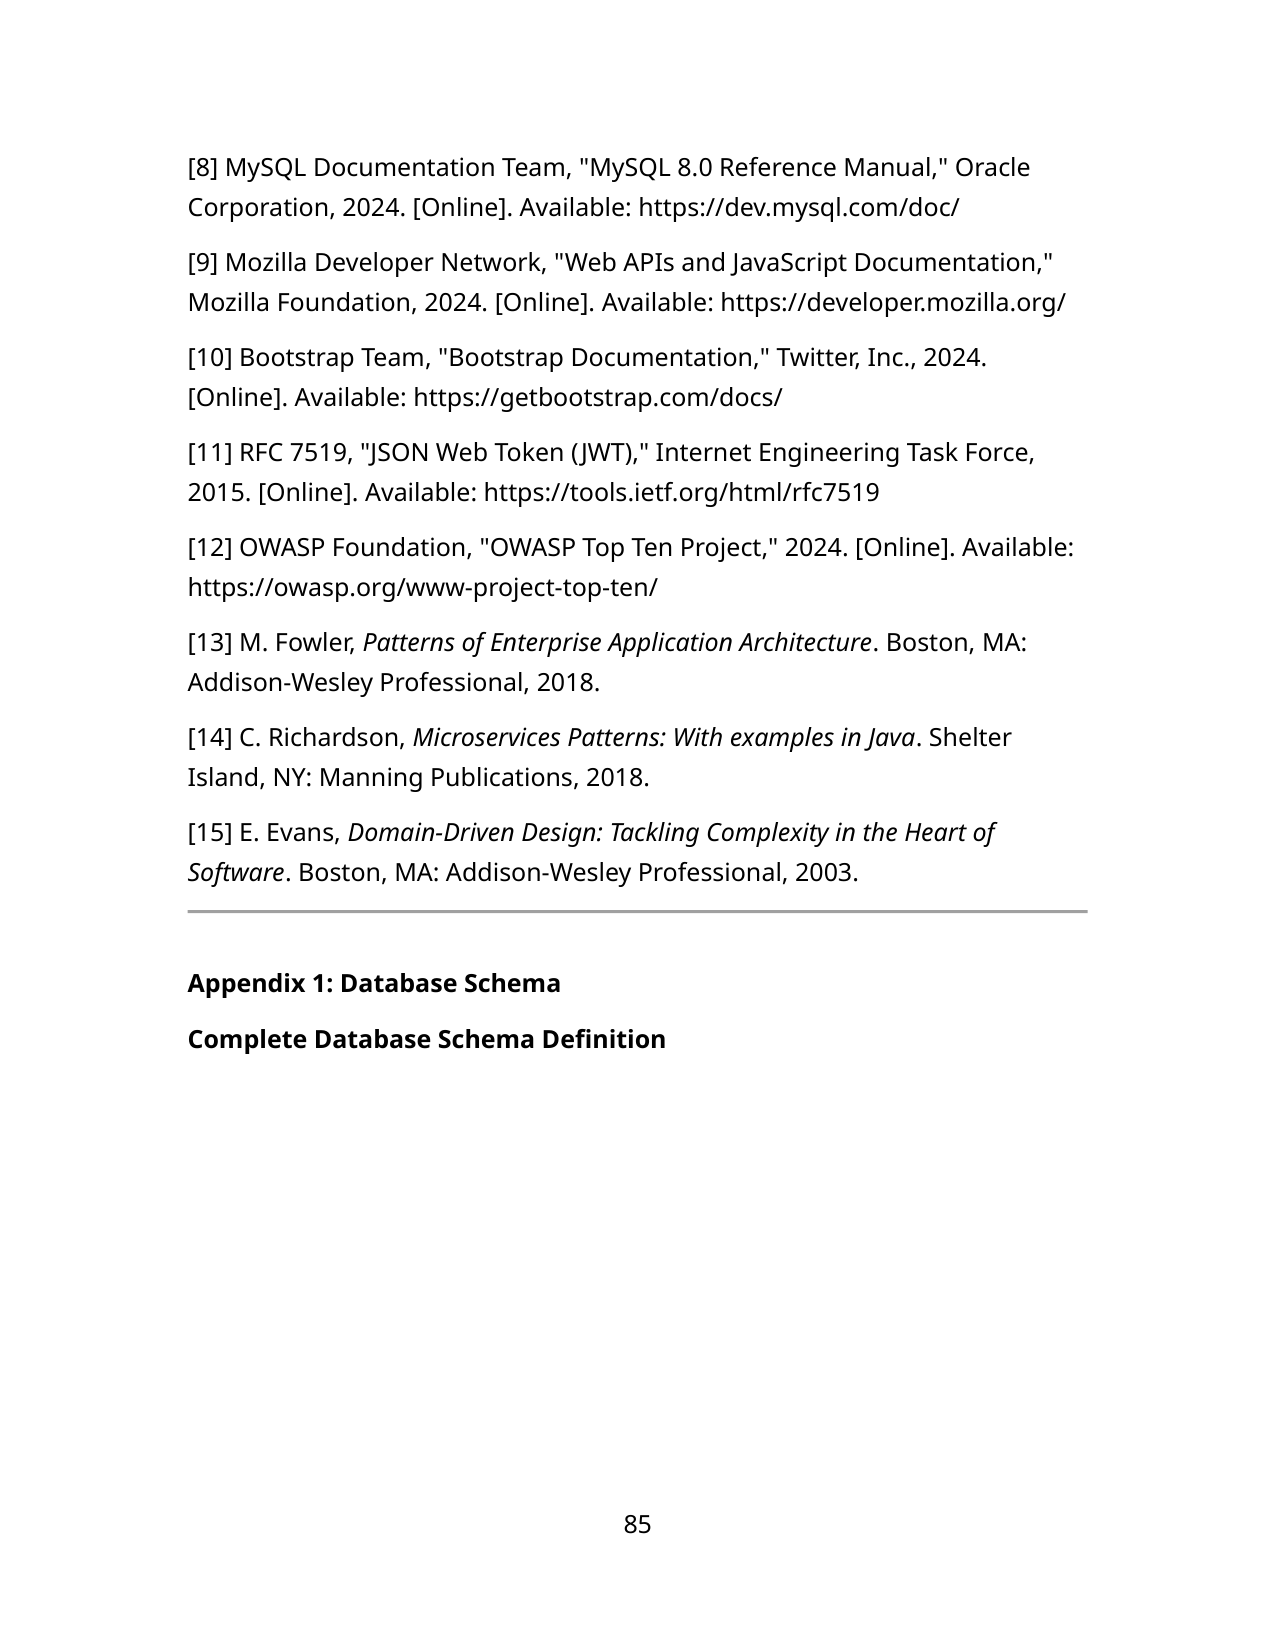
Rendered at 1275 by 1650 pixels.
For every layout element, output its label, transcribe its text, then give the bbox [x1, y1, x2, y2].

text [10] Bootstrap Team, "Bootstrap Documentation," Twitter, Inc., 2024. [Online]. Available: https://getbootstrap.com/docs/ [187, 340, 1087, 413]
text Appendix 1: Database Schema [187, 966, 1087, 1000]
text [15] E. Evans, Domain-Driven Design: Tackling Complexity in the Heart of Software. Boston, MA: Addison-Wesley Professional, 2003. [187, 815, 1087, 888]
text Complete Database Schema Definition [187, 1022, 1087, 1056]
text [14] C. Richardson, Microservices Patterns: With examples in Java. Shelter Island, NY: Manning Publications, 2018. [187, 720, 1087, 793]
text [12] OWASP Foundation, "OWASP Top Ten Project," 2024. [Online]. Available: https://owasp.org/www-project-top-ten/ [187, 530, 1087, 603]
text [8] MySQL Documentation Team, "MySQL 8.0 Reference Manual," Oracle Corporation, 2024. [Online]. Available: https://dev.mysql.com/doc/ [187, 150, 1087, 223]
text [13] M. Fowler, Patterns of Enterprise Application Architecture. Boston, MA: Addison-Wesley Professional, 2018. [187, 625, 1087, 698]
text [9] Mozilla Developer Network, "Web APIs and JavaScript Documentation," Mozilla Foundation, 2024. [Online]. Available: https://developer.mozilla.org/ [187, 245, 1087, 318]
text [11] RFC 7519, "JSON Web Token (JWT)," Internet Engineering Task Force, 2015. [Online]. Available: https://tools.ietf.org/html/rfc7519 [187, 435, 1087, 508]
